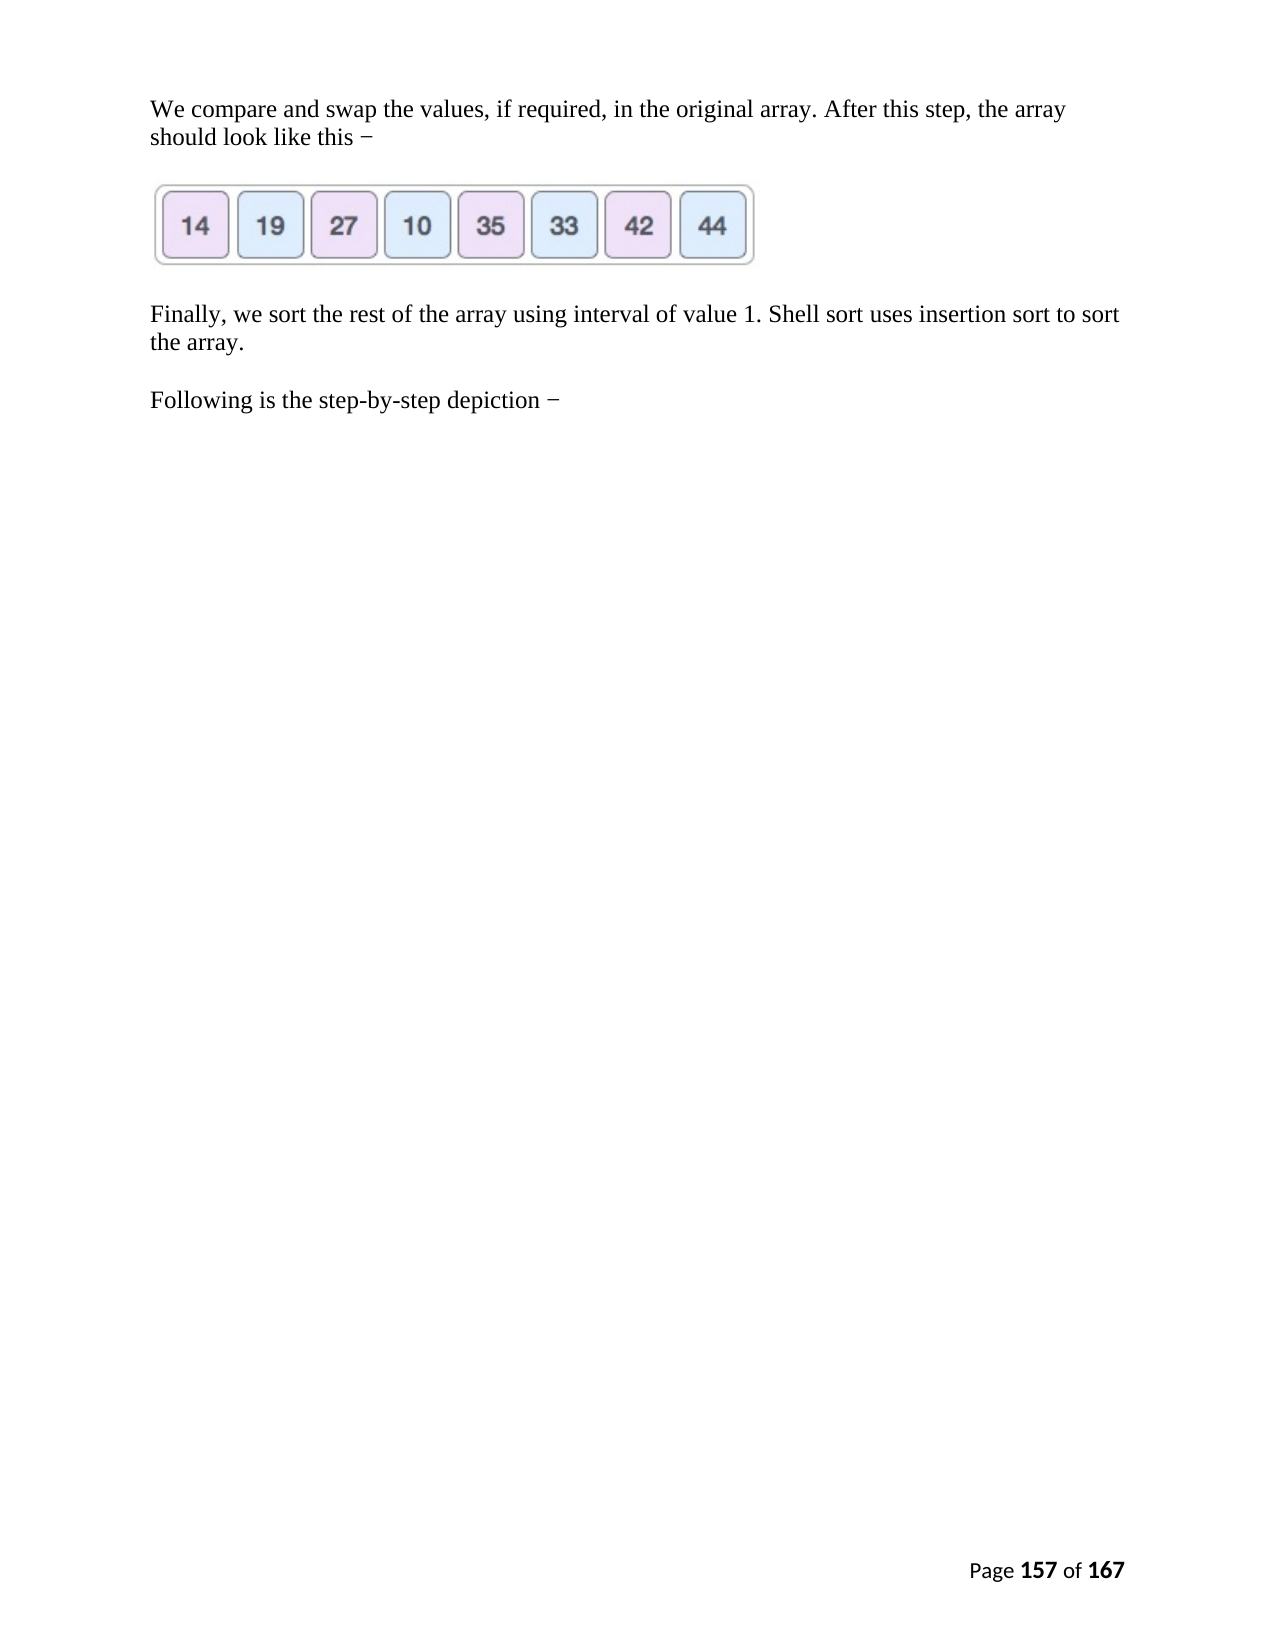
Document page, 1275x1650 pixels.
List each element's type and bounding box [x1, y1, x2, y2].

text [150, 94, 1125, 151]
picture [150, 180, 761, 270]
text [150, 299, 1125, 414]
